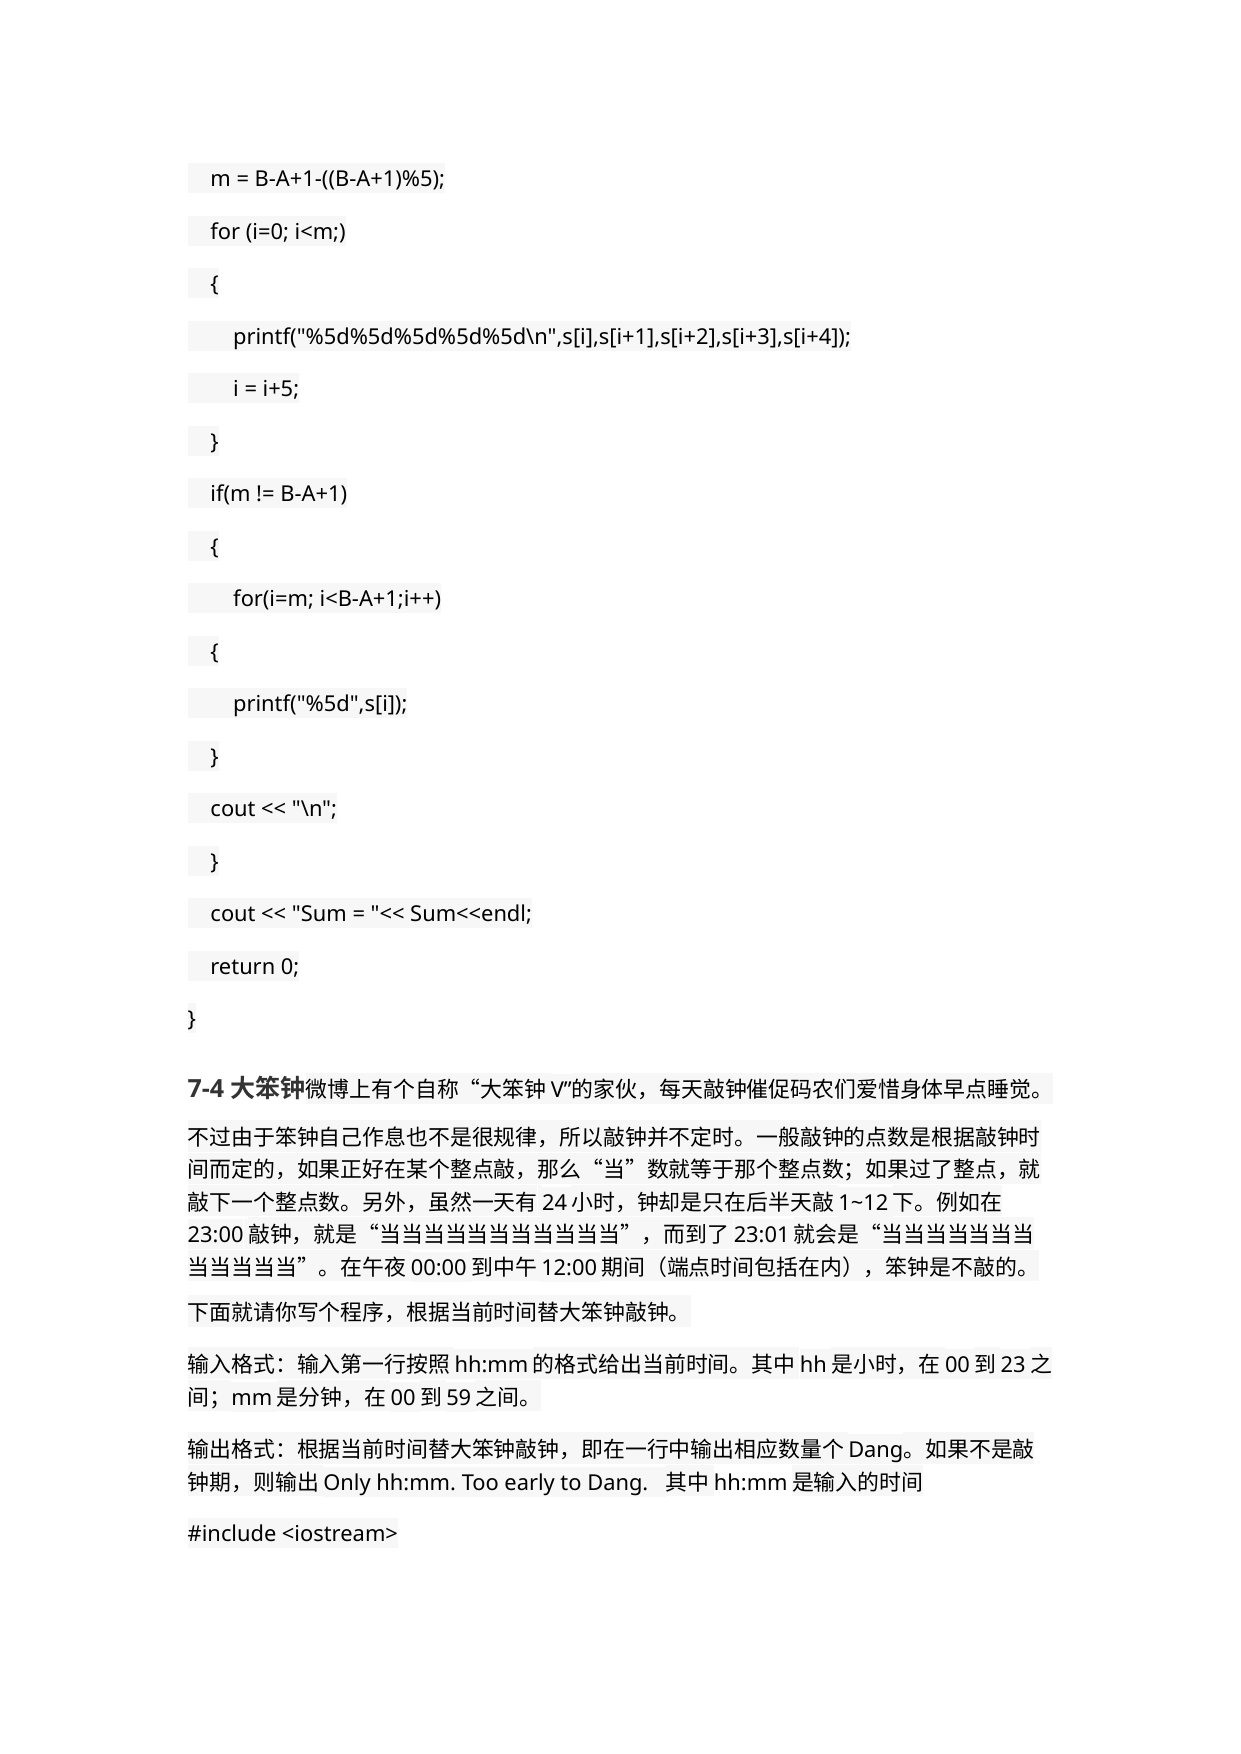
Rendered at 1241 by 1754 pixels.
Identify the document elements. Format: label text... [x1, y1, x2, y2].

text } [187, 1002, 1053, 1034]
text if(m != B-A+1) [187, 477, 1053, 509]
text 下面就请你写个程序，根据当前时间替大笨钟敲钟。 [187, 1294, 1053, 1327]
text } [187, 424, 1053, 457]
text { [187, 267, 1053, 299]
subtitle #include <iostream> [187, 1517, 1053, 1549]
text { [187, 634, 1053, 667]
text printf("%5d%5d%5d%5d%5d\n",s[i],s[i+1],s[i+2],s[i+3],s[i+4]); [187, 319, 1053, 352]
text printf("%5d",s[i]); [187, 687, 1053, 719]
text } [187, 844, 1053, 877]
text m = B-A+1-((B-A+1)%5); [187, 162, 1053, 194]
text i = i+5; [187, 372, 1053, 404]
subtitle 输出格式：根据当前时间替大笨钟敲钟，即在一行中输出相应数量个Dang。如果不是敲钟期，则输出Only hh:mm. Too early to Dang. 其中hh:mm是输入的时间 [187, 1432, 1053, 1497]
text cout << "\n"; [187, 792, 1053, 824]
text for (i=0; i<m;) [187, 214, 1053, 247]
subtitle 输入格式：输入第一行按照hh:mm的格式给出当前时间。其中hh是小时，在00到23之间；mm是分钟，在00到59之间。 [187, 1347, 1053, 1412]
text for(i=m; i<B-A+1;i++) [187, 582, 1053, 614]
text cout << "Sum = "<< Sum<<endl; [187, 897, 1053, 929]
text { [187, 529, 1053, 562]
text 7-4 大笨钟微博上有个自称“大笨钟V”的家伙，每天敲钟催促码农们爱惜身体早点睡觉。不过由于笨钟自己作息也不是很规律，所以敲钟并不定时。一般敲钟的点数是根据敲钟时间而定的，如果正好在某个整点敲，那么“当”数就等于那个整点数；如果过了整点，就敲下一个整点数。另外，虽然一天有24小时，钟却是只在后半天敲1~12下。例如在23:00敲钟，就是“当当当当当当当当当当当”，而到了23:01就会是“当当当当当当当当当当当当”。在午夜00:00到中午12:00期间（端点时间包括在内），笨钟是不敲的。 [187, 1054, 1053, 1282]
text } [187, 739, 1053, 772]
text return 0; [187, 949, 1053, 982]
